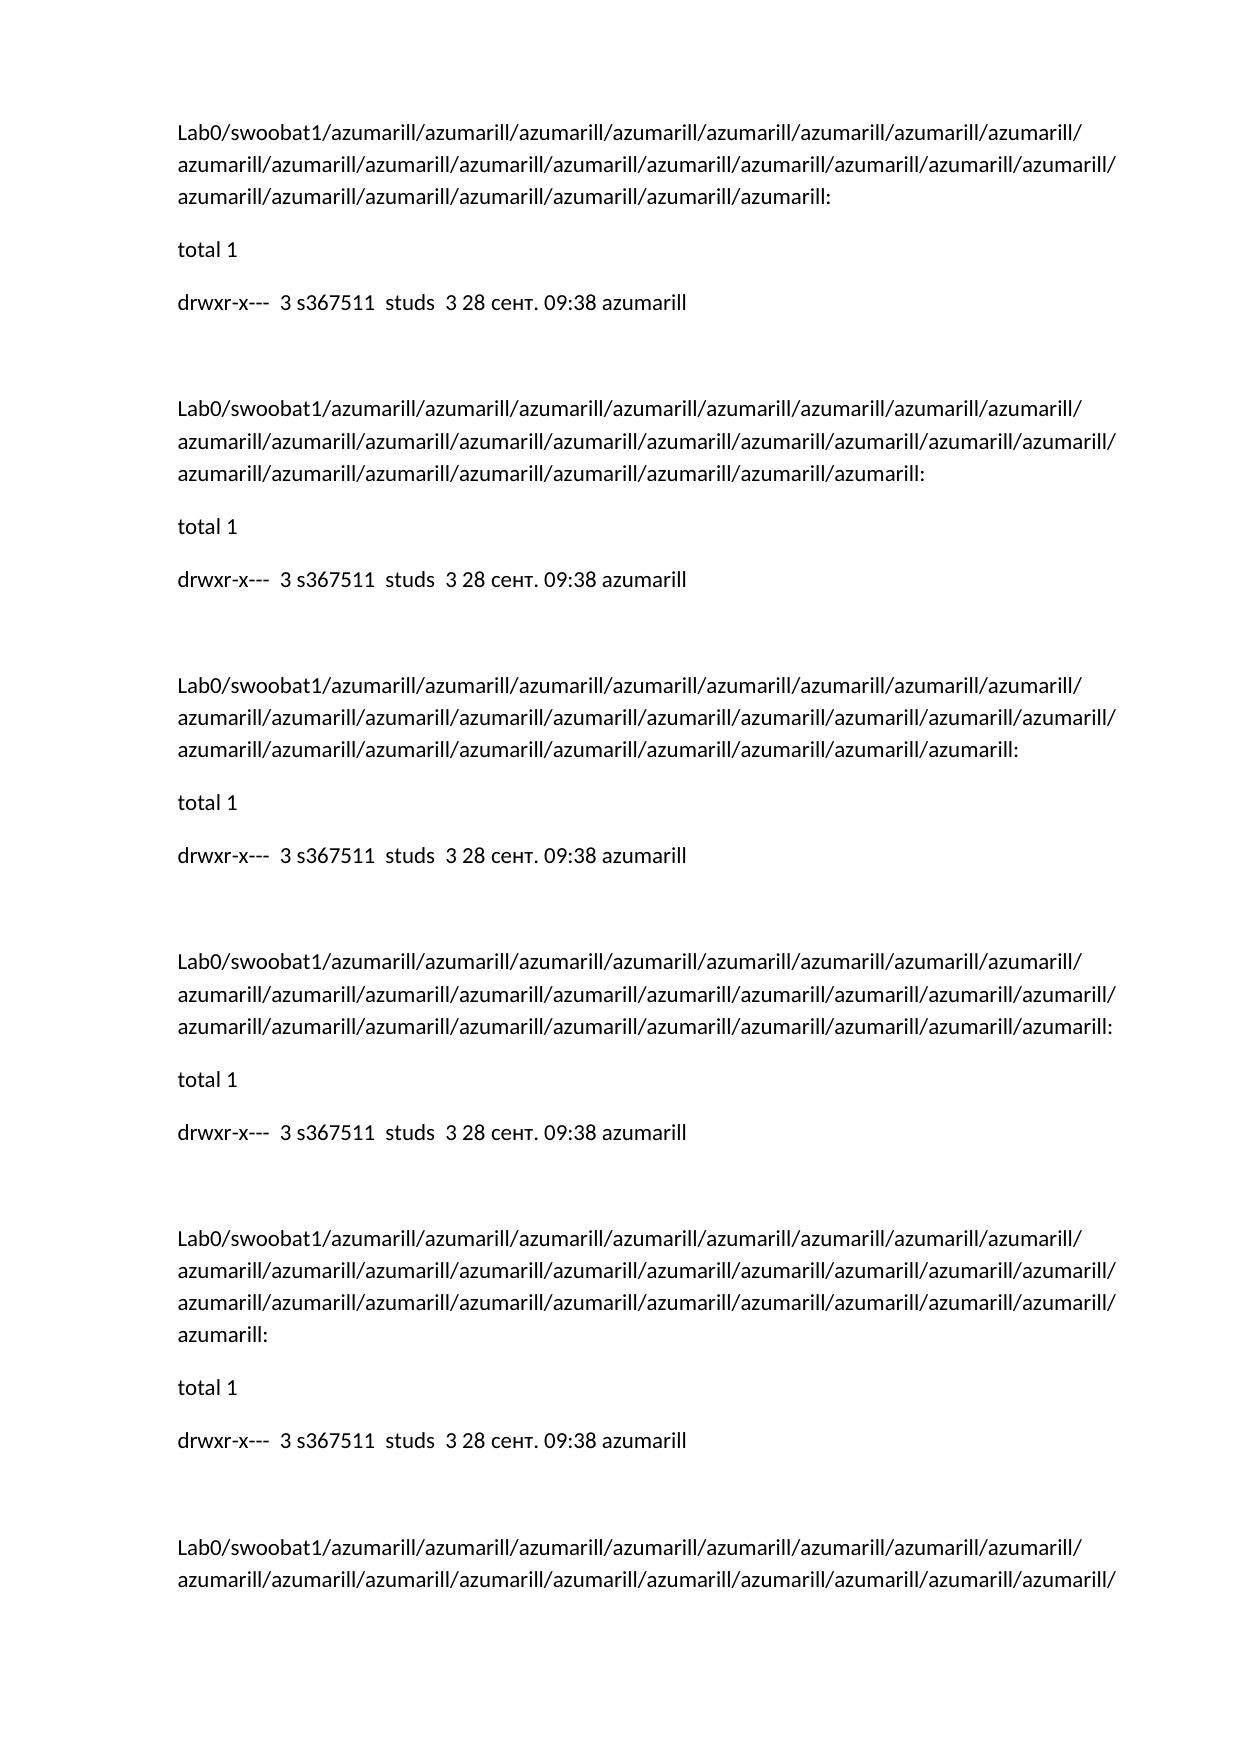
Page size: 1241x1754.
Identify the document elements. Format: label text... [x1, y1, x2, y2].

text Lab0/swoobat1/azumarill/azumarill/azumarill/azumarill/azumarill/azumarill/azumarill/azumarill/azumarill/azumarill/azumarill/azumarill/azumarill/azumarill/azumarill/azumarill/azumarill/azumarill/azumarill/azumarill/azumarill/azumarill/azumarill/azumarill/azumarill/azumarill: [177, 394, 1152, 487]
text Lab0/swoobat1/azumarill/azumarill/azumarill/azumarill/azumarill/azumarill/azumarill/azumarill/azumarill/azumarill/azumarill/azumarill/azumarill/azumarill/azumarill/azumarill/azumarill/azumarill/azumarill/azumarill/azumarill/azumarill/azumarill/azumarill/azumarill/azumarill/azumarill: [177, 671, 1152, 763]
text total 1 [177, 1065, 1152, 1093]
text Lab0/swoobat1/azumarill/azumarill/azumarill/azumarill/azumarill/azumarill/azumarill/azumarill/azumarill/azumarill/azumarill/azumarill/azumarill/azumarill/azumarill/azumarill/azumarill/azumarill/azumarill/azumarill/azumarill/azumarill/azumarill/azumarill/azumarill/azumarill/azumarill/azumarill/azumarill: [177, 1224, 1152, 1348]
text total 1 [177, 1373, 1152, 1402]
text drwxr-x--- 3 s367511 studs 3 28 сент. 09:38 azumarill [177, 841, 1152, 869]
text drwxr-x--- 3 s367511 studs 3 28 сент. 09:38 azumarill [177, 1118, 1152, 1146]
text total 1 [177, 512, 1152, 540]
text drwxr-x--- 3 s367511 studs 3 28 сент. 09:38 azumarill [177, 288, 1152, 317]
text Lab0/swoobat1/azumarill/azumarill/azumarill/azumarill/azumarill/azumarill/azumarill/azumarill/azumarill/azumarill/azumarill/azumarill/azumarill/azumarill/azumarill/azumarill/azumarill/azumarill/azumarill/azumarill/azumarill/azumarill/azumarill/azumarill/azumarill: [177, 118, 1152, 211]
text Lab0/swoobat1/azumarill/azumarill/azumarill/azumarill/azumarill/azumarill/azumarill/azumarill/azumarill/azumarill/azumarill/azumarill/azumarill/azumarill/azumarill/azumarill/azumarill/azumarill/azumarill/azumarill/azumarill/azumarill/azumarill/azumarill/azumarill/azumarill/azumarill/azumarill: [177, 947, 1152, 1040]
text drwxr-x--- 3 s367511 studs 3 28 сент. 09:38 azumarill [177, 565, 1152, 593]
text drwxr-x--- 3 s367511 studs 3 28 сент. 09:38 azumarill [177, 1427, 1152, 1454]
text total 1 [177, 236, 1152, 263]
text total 1 [177, 788, 1152, 816]
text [177, 1533, 1152, 1593]
